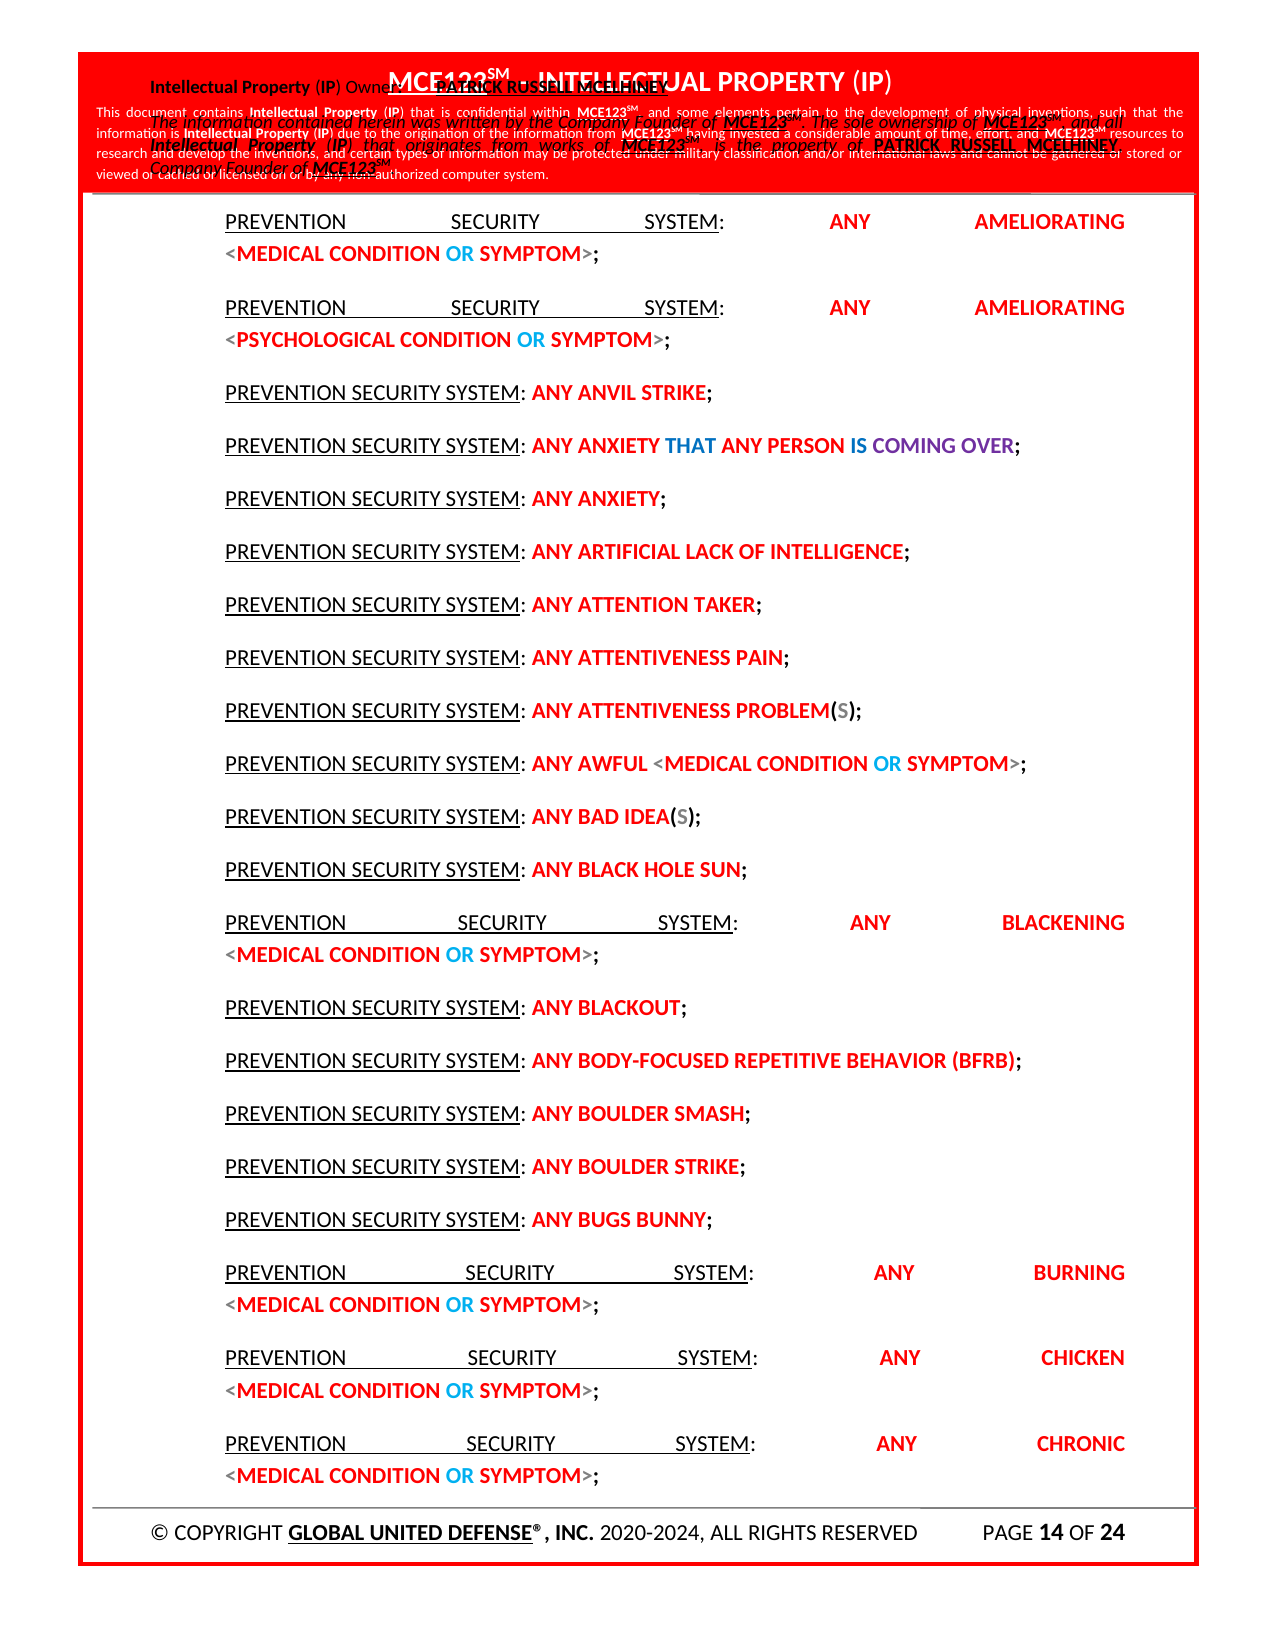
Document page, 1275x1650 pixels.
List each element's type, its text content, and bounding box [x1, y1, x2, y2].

text PREVENTION SECURITY SYSTEM: ANY BOULDER STRIKE; [225, 1152, 1125, 1180]
text PREVENTION SECURITY SYSTEM: ANY AMELIORATING <PSYCHOLOGICAL CONDITION OR SYMPTOM>; [225, 293, 1125, 353]
text PREVENTION SECURITY SYSTEM: ANY BODY-FOCUSED REPETITIVE BEHAVIOR (BFRB); [225, 1046, 1125, 1074]
text PREVENTION SECURITY SYSTEM: ANY ANVIL STRIKE; [225, 378, 1125, 406]
text PREVENTION SECURITY SYSTEM: ANY ARTIFICIAL LACK OF INTELLIGENCE; [225, 537, 1125, 565]
text PREVENTION SECURITY SYSTEM: ANY BLACKOUT; [225, 993, 1125, 1021]
text PREVENTION SECURITY SYSTEM: ANY AMELIORATING <MEDICAL CONDITION OR SYMPTOM>; [225, 207, 1125, 268]
text PREVENTION SECURITY SYSTEM: ANY BLACK HOLE SUN; [225, 855, 1125, 883]
text PREVENTION SECURITY SYSTEM: ANY ATTENTIVENESS PROBLEM(S); [225, 696, 1125, 724]
text PREVENTION SECURITY SYSTEM: ANY ANXIETY; [225, 484, 1125, 512]
text PREVENTION SECURITY SYSTEM: ANY CHICKEN <MEDICAL CONDITION OR SYMPTOM>; [225, 1343, 1125, 1404]
text PREVENTION SECURITY SYSTEM: ANY ANXIETY THAT ANY PERSON IS COMING OVER; [225, 431, 1125, 459]
text PREVENTION SECURITY SYSTEM: ANY ATTENTION TAKER; [225, 590, 1125, 618]
text PREVENTION SECURITY SYSTEM: ANY ATTENTIVENESS PAIN; [225, 643, 1125, 671]
text PREVENTION SECURITY SYSTEM: ANY BAD IDEA(S); [225, 802, 1125, 830]
text PREVENTION SECURITY SYSTEM: ANY BURNING <MEDICAL CONDITION OR SYMPTOM>; [225, 1258, 1125, 1318]
text PREVENTION SECURITY SYSTEM: ANY BUGS BUNNY; [225, 1205, 1125, 1233]
text PREVENTION SECURITY SYSTEM: ANY CHRONIC <MEDICAL CONDITION OR SYMPTOM>; [225, 1429, 1125, 1489]
text PREVENTION SECURITY SYSTEM: ANY BOULDER SMASH; [225, 1099, 1125, 1127]
text PREVENTION SECURITY SYSTEM: ANY AWFUL <MEDICAL CONDITION OR SYMPTOM>; [225, 749, 1125, 777]
text PREVENTION SECURITY SYSTEM: ANY BLACKENING <MEDICAL CONDITION OR SYMPTOM>; [225, 908, 1125, 968]
